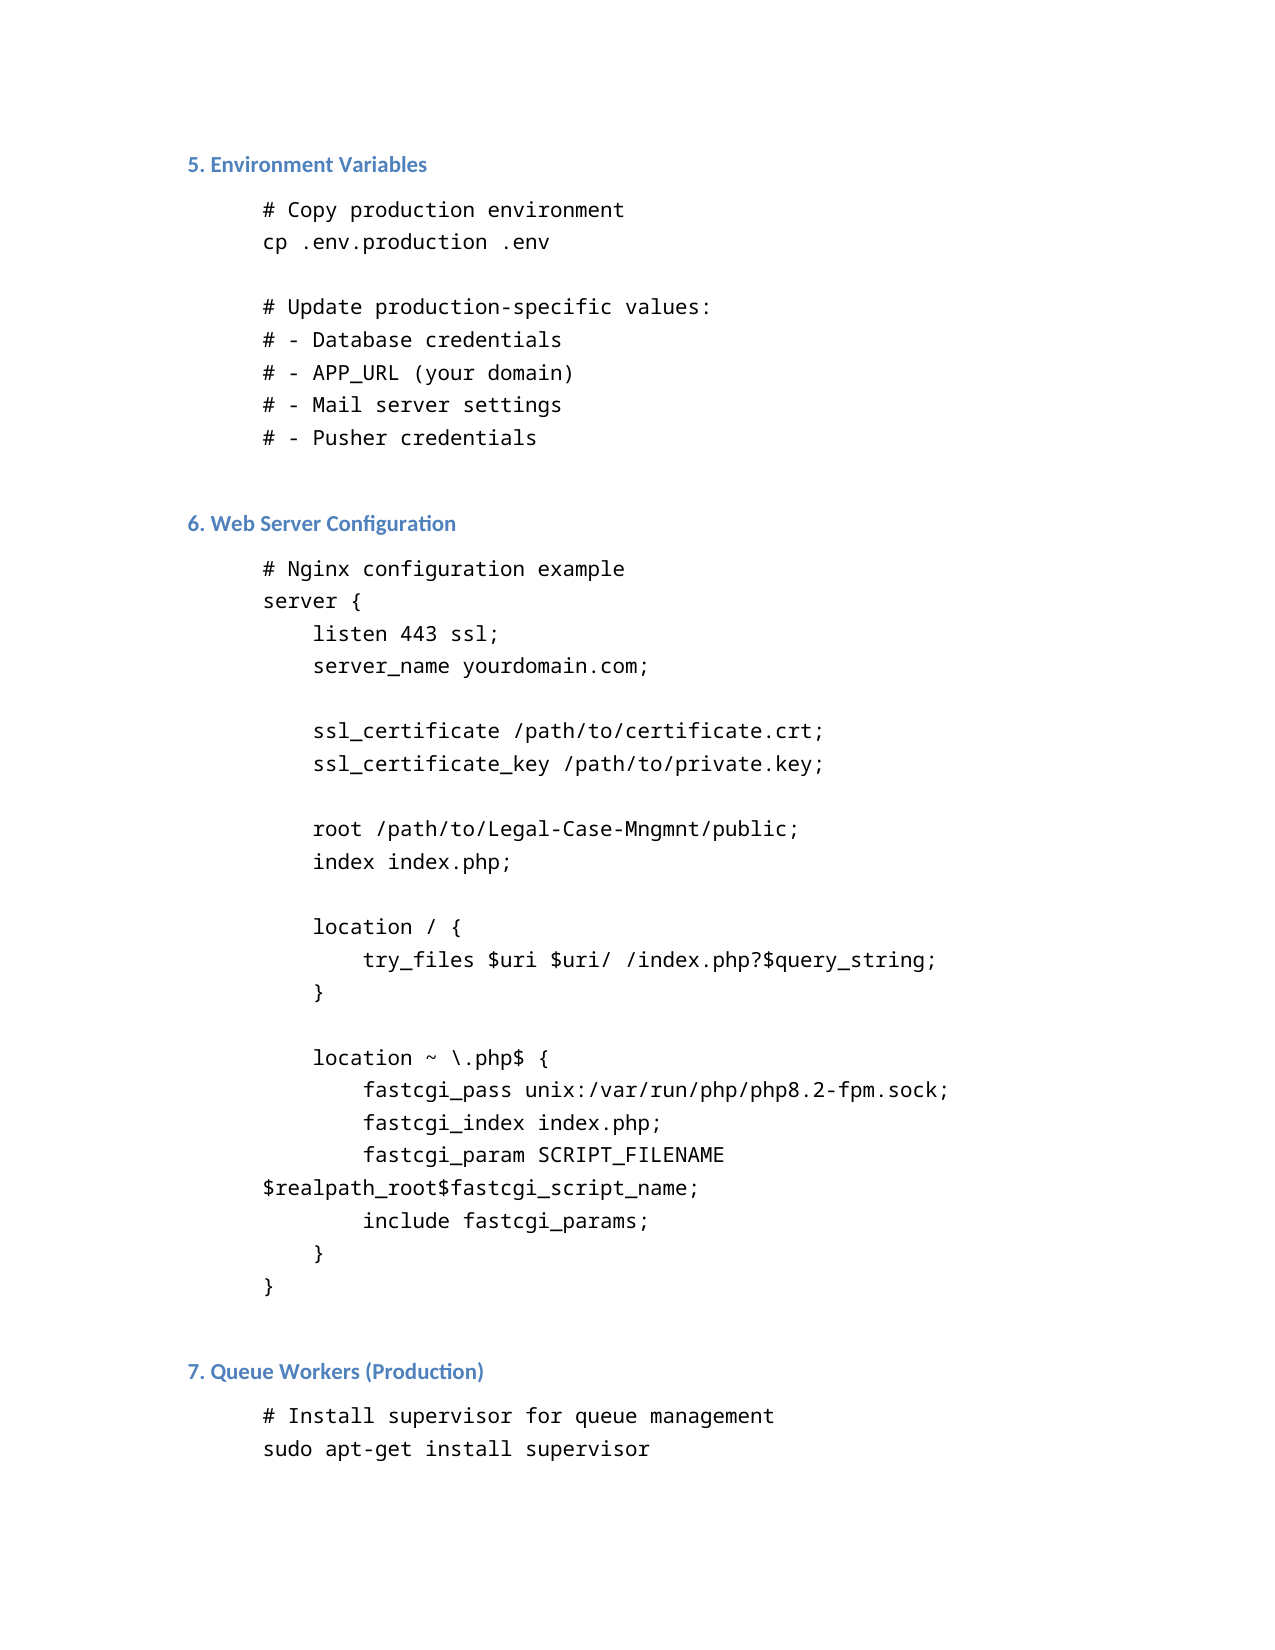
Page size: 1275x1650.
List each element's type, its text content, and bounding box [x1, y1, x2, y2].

subtitle 6. Web Server Configuration [187, 509, 1087, 537]
text # Nginx configuration example server { listen 443 ssl; server_name yourdomain.com; ssl_certificate /path/to/certificate.crt; ssl_certificate_key /path/to/private.key; root /path/to/Legal-Case-Mngmnt/public; index index.php; location / { try_files $uri $uri/ /index.php?$query_string; } location ~ \.php$ { fastcgi_pass unix:/var/run/php/php8.2-fpm.sock; fastcgi_index index.php; fastcgi_param SCRIPT_FILENAME $realpath_root$fastcgi_script_name; include fastcgi_params; } } [262, 554, 1012, 1332]
subtitle 5. Environment Variables [187, 150, 1087, 178]
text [262, 1402, 1012, 1495]
text # Copy production environment cp .env.production .env # Update production-specific values: # - Database credentials # - APP_URL (your domain) # - Mail server settings # - Pusher credentials [262, 195, 1012, 484]
subtitle 7. Queue Workers (Production) [187, 1357, 1087, 1385]
